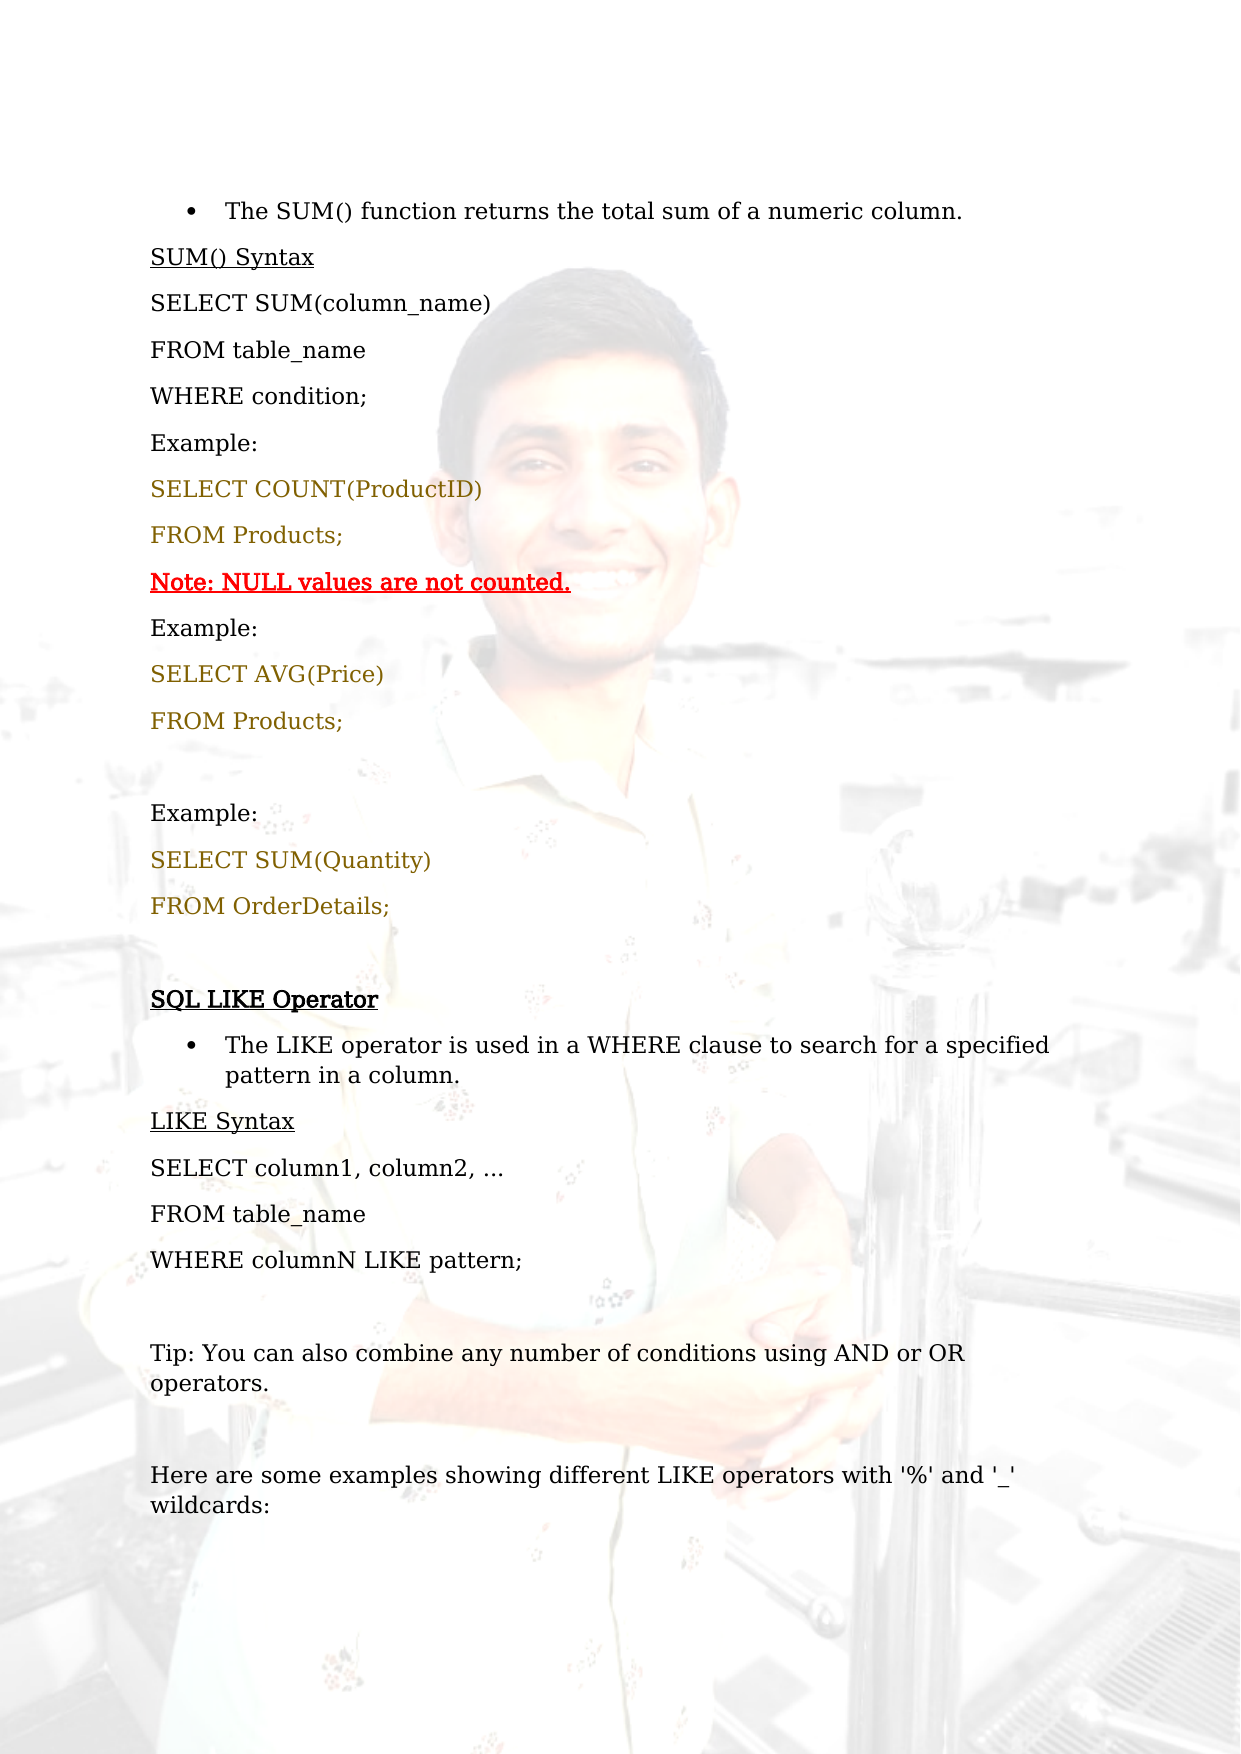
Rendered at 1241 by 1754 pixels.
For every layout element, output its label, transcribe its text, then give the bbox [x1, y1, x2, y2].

text SELECT SUM(column_name) [150, 289, 1090, 317]
text SELECT COUNT(ProductID) [150, 474, 1090, 502]
text Example: [150, 799, 1090, 827]
text SELECT SUM(Quantity) [150, 845, 1090, 873]
text Tip: You can also combine any number of conditions using AND or OR operators. [150, 1339, 1090, 1396]
list The LIKE operator is used in a WHERE clause to search for a specified pattern in a column. [187, 1031, 1090, 1088]
text FROM table_name [150, 336, 1090, 363]
text Here are some examples showing different LIKE operators with '%' and '_' wildcards: [150, 1461, 1090, 1518]
text WHERE columnN LIKE pattern; [150, 1246, 1090, 1273]
text Example: [150, 428, 1090, 456]
text Example: [150, 614, 1090, 641]
text SQL LIKE Operator [150, 984, 1090, 1012]
text SELECT column1, column2, ... [150, 1153, 1090, 1181]
text FROM table_name [150, 1200, 1090, 1227]
text LIKE Syntax [150, 1107, 1090, 1134]
text FROM OrderDetails; [150, 892, 1090, 919]
list The SUM() function returns the total sum of a numeric column. [187, 196, 1090, 224]
text SELECT AVG(Price) [150, 660, 1090, 687]
text SUM() Syntax [150, 243, 1090, 270]
text FROM Products; [150, 706, 1090, 734]
text Note: NULL values are not counted. [150, 567, 1090, 595]
text FROM Products; [150, 521, 1090, 548]
text WHERE condition; [150, 382, 1090, 409]
